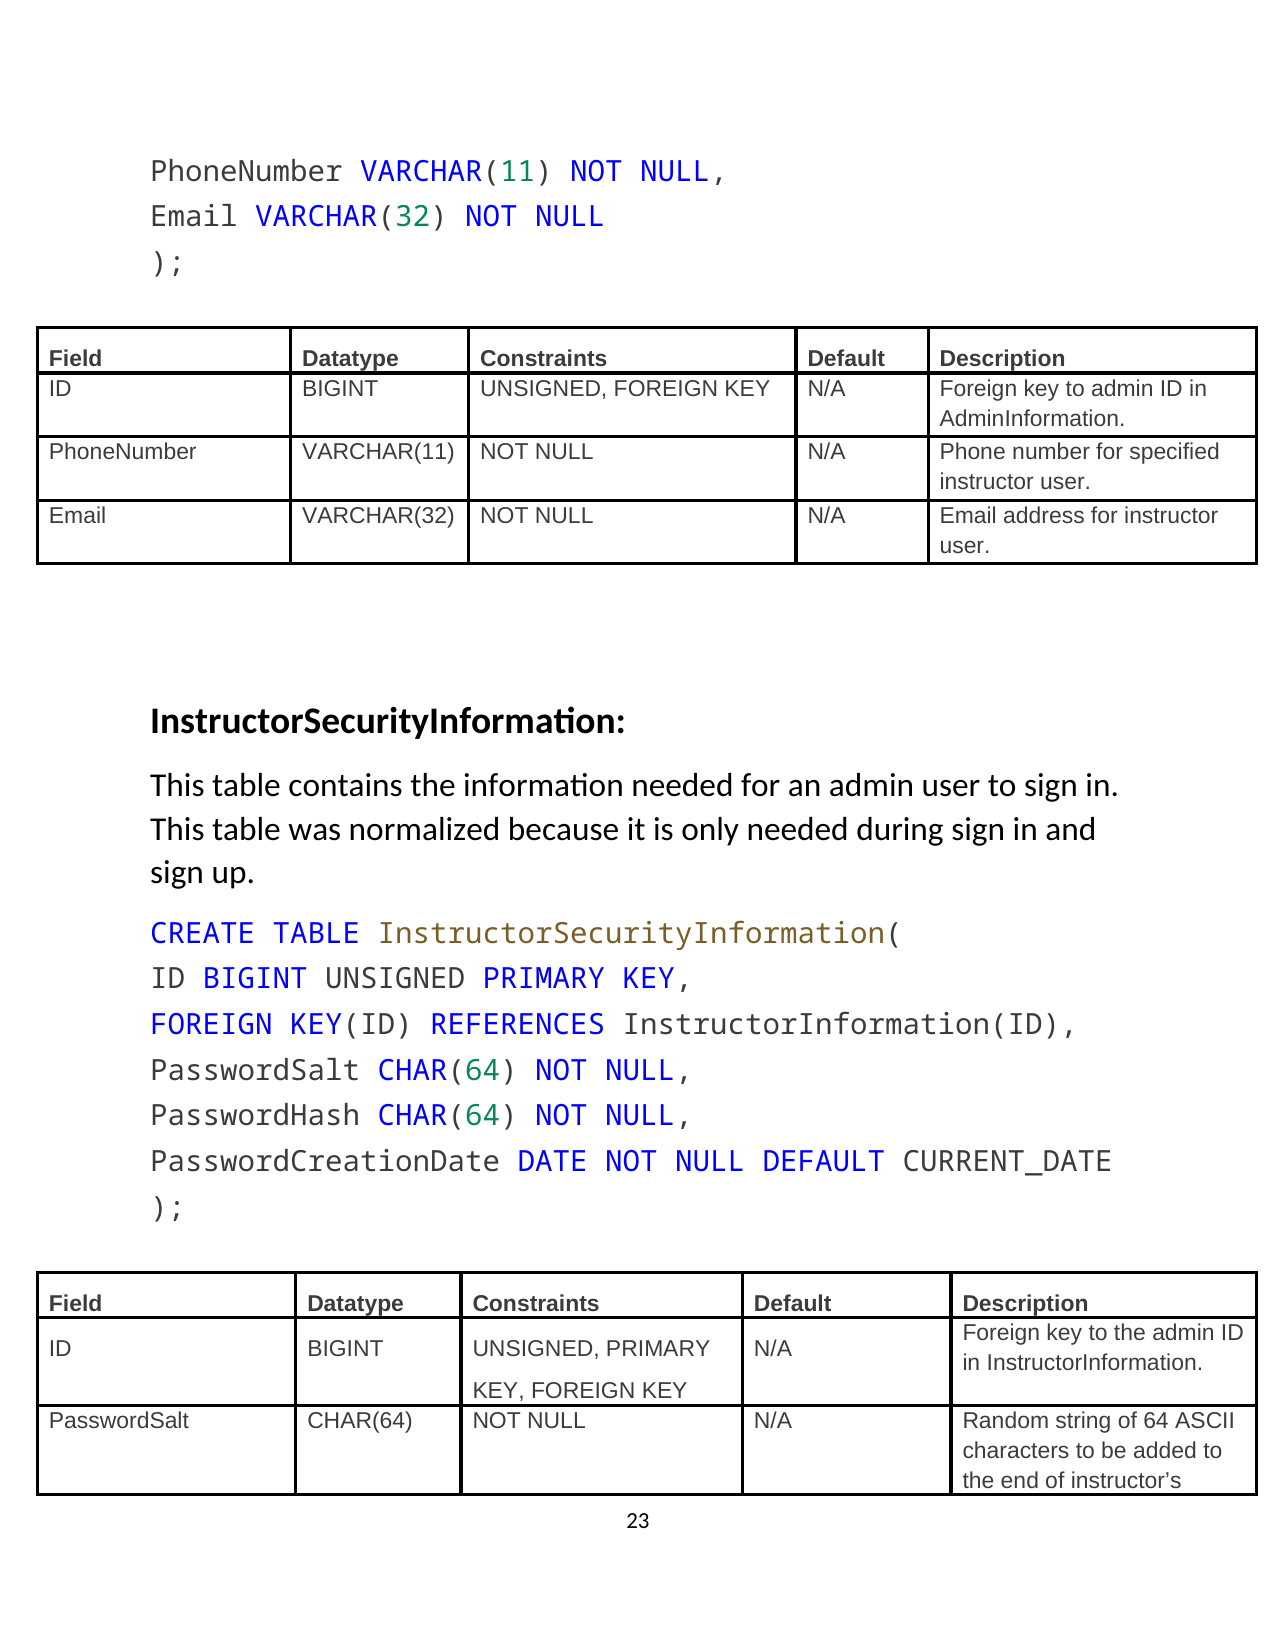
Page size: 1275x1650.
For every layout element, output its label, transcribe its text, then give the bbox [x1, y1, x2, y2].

table_header Field [39, 329, 289, 371]
table_cell Foreign key to admin ID in AdminInformation. [930, 375, 1255, 435]
table_cell VARCHAR(11) [292, 438, 467, 498]
table_cell PasswordSalt [39, 1407, 294, 1493]
table_cell BIGINT [292, 375, 467, 435]
text CREATE TABLE InstructorSecurityInformation( [150, 912, 1125, 952]
table_cell BIGINT [297, 1319, 459, 1403]
table_cell CHAR(64) [297, 1407, 459, 1493]
table_header Description [930, 329, 1255, 371]
text PasswordCreationDate DATE NOT NULL DEFAULT CURRENT_DATE [150, 1140, 1125, 1180]
table_cell N/A [744, 1319, 949, 1403]
table_header Description [953, 1274, 1255, 1316]
table_cell Email [39, 502, 289, 562]
table_header Datatype [297, 1274, 459, 1316]
text Email VARCHAR(32) NOT NULL [150, 196, 1125, 235]
text ID BIGINT UNSIGNED PRIMARY KEY, [150, 958, 1125, 997]
table_cell Email address for instructor user. [930, 502, 1255, 562]
table_header Constraints [463, 1274, 741, 1316]
text ); [150, 1186, 1125, 1226]
text ); [150, 241, 1125, 281]
table_cell N/A [798, 438, 927, 498]
table_cell N/A [798, 375, 927, 435]
table_header Default [798, 329, 927, 371]
text This table contains the information needed for an admin user to sign in. This table was normalized because it is only needed during sign in and sign up. [150, 763, 1125, 892]
table_cell UNSIGNED, FOREIGN KEY [470, 375, 794, 435]
table_header Constraints [470, 329, 794, 371]
text InstructorSecurityInformation: [150, 697, 1125, 743]
text PasswordSalt CHAR(64) NOT NULL, [150, 1049, 1125, 1089]
table_cell PhoneNumber [39, 438, 289, 498]
table_cell UNSIGNED, PRIMARY KEY, FOREIGN KEY [463, 1319, 741, 1403]
text FOREIGN KEY(ID) REFERENCES InstructorInformation(ID), [150, 1003, 1125, 1043]
text PasswordHash CHAR(64) NOT NULL, [150, 1094, 1125, 1134]
table_cell ID [39, 375, 289, 435]
table_cell VARCHAR(32) [292, 502, 467, 562]
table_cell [953, 1407, 1255, 1493]
table_cell NOT NULL [470, 502, 794, 562]
table_cell NOT NULL [470, 438, 794, 498]
table_cell ID [39, 1319, 294, 1403]
table_header Datatype [292, 329, 467, 371]
table_cell Phone number for specified instructor user. [930, 438, 1255, 498]
table_cell N/A [798, 502, 927, 562]
table_cell N/A [744, 1407, 949, 1493]
table_cell Foreign key to the admin ID in InstructorInformation. [953, 1319, 1255, 1403]
table_header Field [39, 1274, 294, 1316]
table_cell NOT NULL [463, 1407, 741, 1493]
table_header Default [744, 1274, 949, 1316]
text PhoneNumber VARCHAR(11) NOT NULL, [150, 150, 1125, 190]
